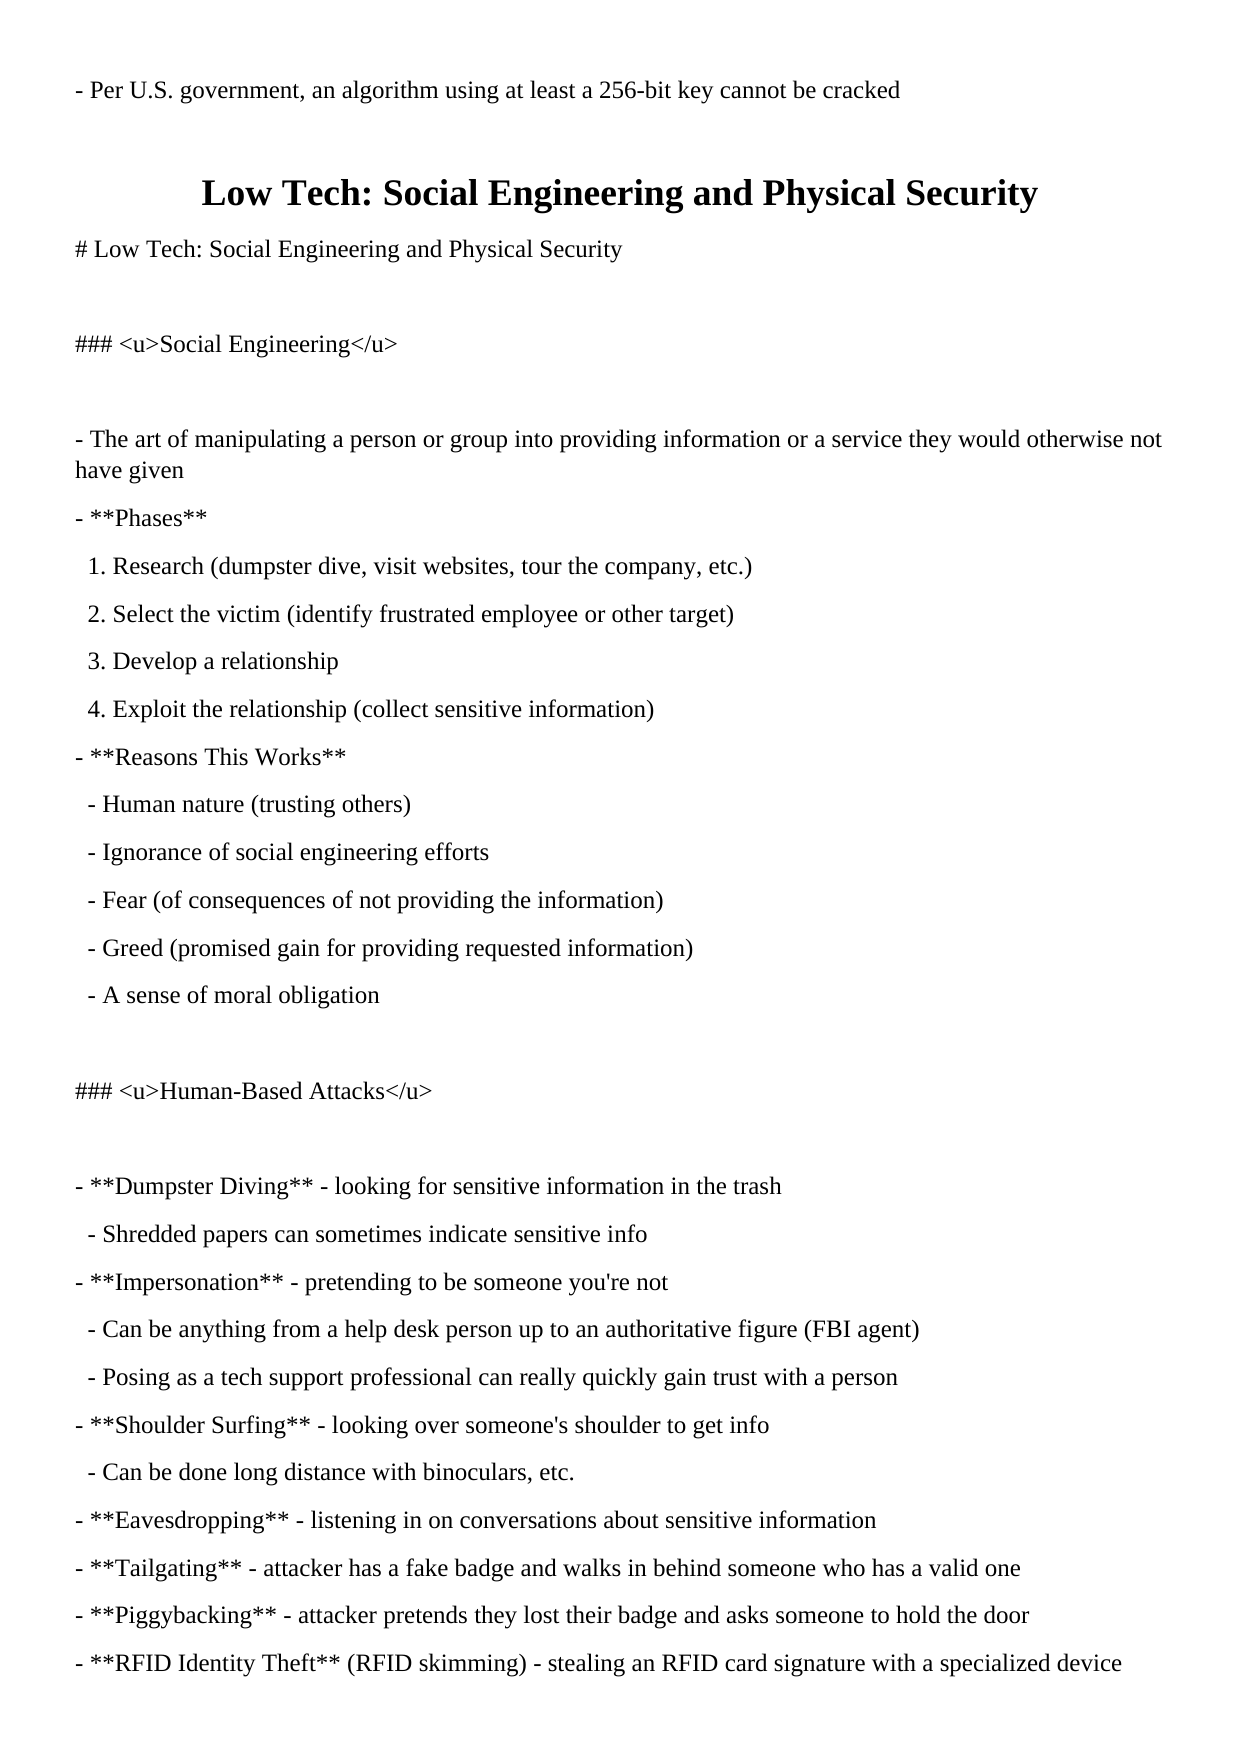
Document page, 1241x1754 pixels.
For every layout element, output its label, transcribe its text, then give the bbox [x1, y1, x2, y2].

text 3. Develop a relationship [75, 646, 1165, 675]
text ### <u>Human-Based Attacks</u> [75, 1076, 1165, 1104]
text 2. Select the victim (identify frustrated employee or other target) [75, 599, 1165, 627]
text 4. Exploit the relationship (collect sensitive information) [75, 694, 1165, 723]
text - **Tailgating** - attacker has a fake badge and walks in behind someone who has a valid one [75, 1553, 1165, 1582]
text # Low Tech: Social Engineering and Physical Security [75, 234, 1165, 262]
text - **Piggybacking** - attacker pretends they lost their badge and asks someone to hold the door [75, 1601, 1165, 1629]
text - **Eavesdropping** - listening in on conversations about sensitive information [75, 1505, 1165, 1534]
text - Greed (promised gain for providing requested information) [75, 933, 1165, 961]
text - **Shoulder Surfing** - looking over someone's shoulder to get info [75, 1410, 1165, 1438]
text 1. Research (dumpster dive, visit websites, tour the company, etc.) [75, 551, 1165, 580]
text - Ignorance of social engineering efforts [75, 837, 1165, 866]
text - **RFID Identity Theft** (RFID skimming) - stealing an RFID card signature with a specialized device [75, 1648, 1165, 1677]
text - **Phases** [75, 503, 1165, 532]
text Low Tech: Social Engineering and Physical Security [75, 170, 1165, 213]
text - Fear (of consequences of not providing the information) [75, 885, 1165, 914]
text - **Dumpster Diving** - looking for sensitive information in the trash [75, 1171, 1165, 1200]
text - Shredded papers can sometimes indicate sensitive info [75, 1219, 1165, 1248]
text - Human nature (trusting others) [75, 789, 1165, 818]
text ### <u>Social Engineering</u> [75, 329, 1165, 358]
text - **Impersonation** - pretending to be someone you're not [75, 1267, 1165, 1295]
text - Can be done long distance with binoculars, etc. [75, 1457, 1165, 1486]
text - A sense of moral obligation [75, 980, 1165, 1009]
text - The art of manipulating a person or group into providing information or a service they would otherwise not have given [75, 424, 1165, 484]
text - Posing as a tech support professional can really quickly gain trust with a person [75, 1362, 1165, 1391]
text - Can be anything from a help desk person up to an authoritative figure (FBI agent) [75, 1314, 1165, 1343]
text - Per U.S. government, an algorithm using at least a 256-bit key cannot be cracked [75, 75, 1165, 104]
text - **Reasons This Works** [75, 742, 1165, 771]
